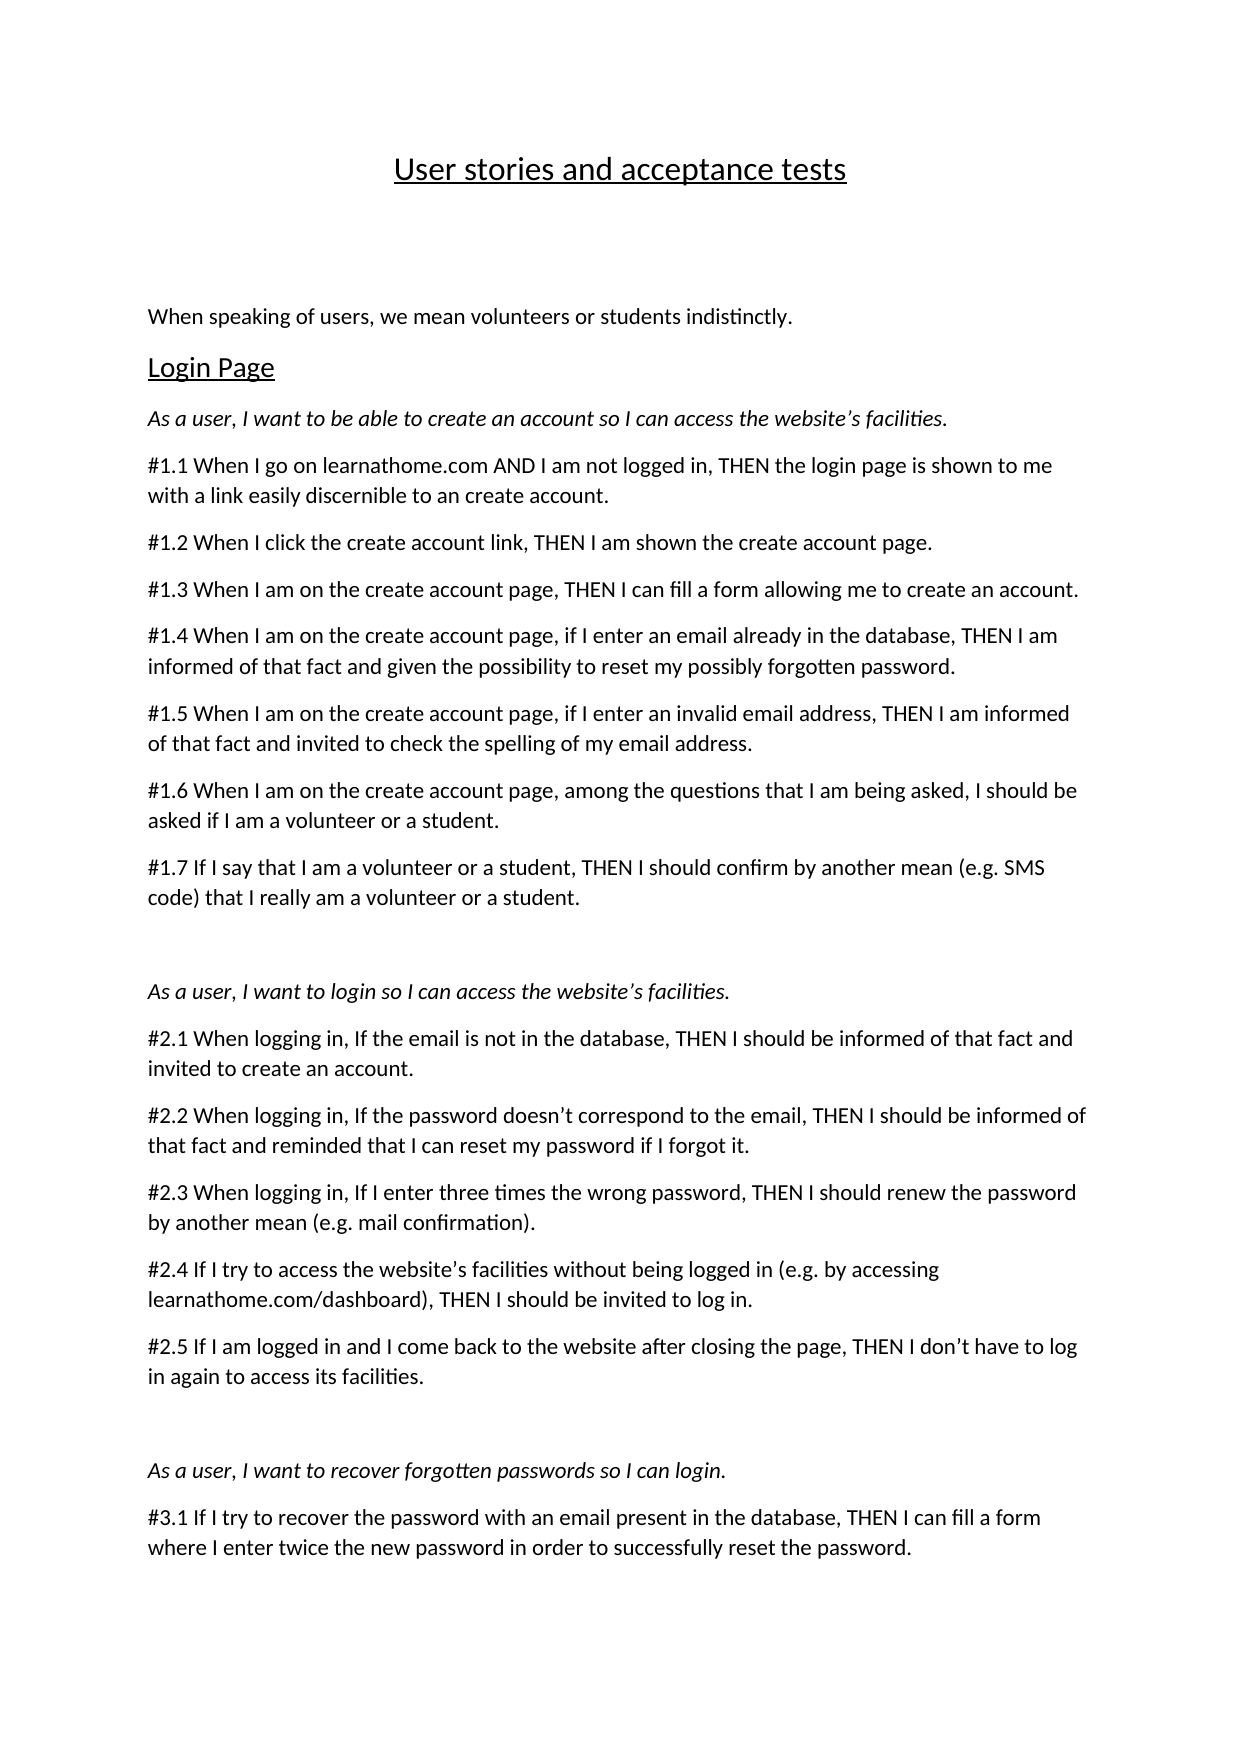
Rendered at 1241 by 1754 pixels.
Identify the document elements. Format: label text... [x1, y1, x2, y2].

text As a user, I want to recover forgotten passwords so I can login. [148, 1456, 1093, 1484]
text #2.5 If I am logged in and I come back to the website after closing the page, THEN I don’t have to log in again to access its facilities. [148, 1332, 1093, 1390]
text #2.1 When logging in, If the email is not in the database, THEN I should be informed of that fact and invited to create an account. [148, 1024, 1093, 1082]
text #1.2 When I click the create account link, THEN I am shown the create account page. [148, 528, 1093, 556]
text #1.3 When I am on the create account page, THEN I can fill a form allowing me to create an account. [148, 575, 1093, 603]
text #1.5 When I am on the create account page, if I enter an invalid email address, THEN I am informed of that fact and invited to check the spelling of my email address. [148, 699, 1093, 757]
text User stories and acceptance tests [148, 148, 1093, 188]
text #2.3 When logging in, If I enter three times the wrong password, THEN I should renew the password by another mean (e.g. mail confirmation). [148, 1178, 1093, 1236]
text #1.1 When I go on learnathome.com AND I am not logged in, THEN the login page is shown to me with a link easily discernible to an create account. [148, 451, 1093, 509]
text As a user, I want to be able to create an account so I can access the website’s facilities. [148, 404, 1093, 432]
text #1.6 When I am on the create account page, among the questions that I am being asked, I should be asked if I am a volunteer or a student. [148, 776, 1093, 834]
text #1.7 If I say that I am a volunteer or a student, THEN I should confirm by another mean (e.g. SMS code) that I really am a volunteer or a student. [148, 853, 1093, 911]
text #2.4 If I try to access the website’s facilities without being logged in (e.g. by accessing learnathome.com/dashboard), THEN I should be invited to log in. [148, 1255, 1093, 1313]
text Login Page [148, 349, 1093, 384]
text #3.1 If I try to recover the password with an email present in the database, THEN I can fill a form where I enter twice the new password in order to successfully reset the password. [148, 1503, 1093, 1561]
text When speaking of users, we mean volunteers or students indistinctly. [148, 302, 1093, 330]
text As a user, I want to login so I can access the website’s facilities. [148, 977, 1093, 1005]
text #1.4 When I am on the create account page, if I enter an email already in the database, THEN I am informed of that fact and given the possibility to reset my possibly forgotten password. [148, 622, 1093, 680]
text #2.2 When logging in, If the password doesn’t correspond to the email, THEN I should be informed of that fact and reminded that I can reset my password if I forgot it. [148, 1101, 1093, 1159]
